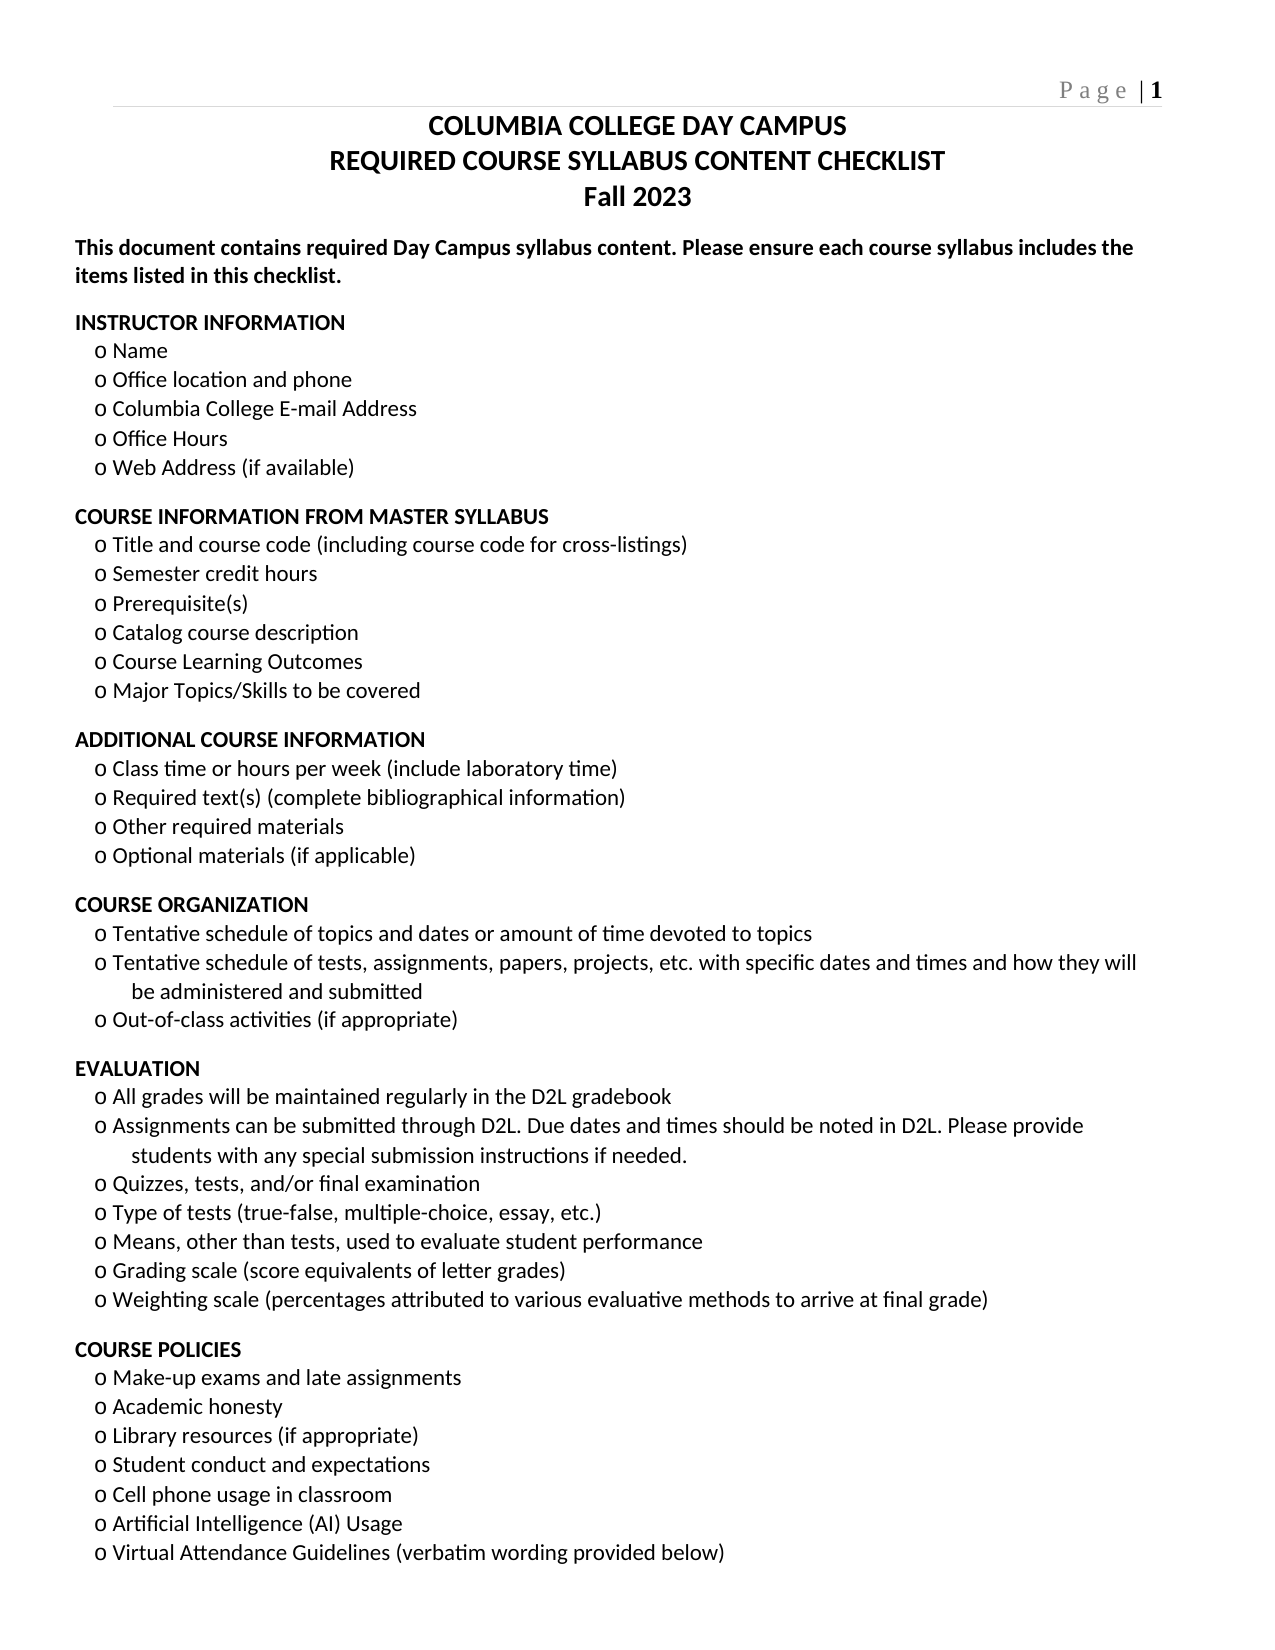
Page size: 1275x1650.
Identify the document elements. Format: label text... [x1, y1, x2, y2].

list Optional materials (if applicable) [94, 841, 1162, 870]
list Class time or hours per week (include laboratory time) [94, 754, 1162, 783]
list Semester credit hours [94, 559, 1162, 589]
list Student conduct and expectations [94, 1451, 1162, 1480]
list Course Learning Outcomes [94, 647, 1162, 676]
list Name [94, 336, 1162, 365]
list All grades will be maintained regularly in the D2L gradebook [94, 1082, 1162, 1112]
list Grading scale (score equivalents of letter grades) [94, 1256, 1162, 1286]
list Catalog course description [94, 618, 1162, 647]
list Assignments can be submitted through D2L. Due dates and times should be noted in D2L. Please provide students with any special submission instructions if needed. [94, 1112, 1162, 1169]
list Out-of-class activities (if appropriate) [94, 1005, 1162, 1034]
subtitle COURSE INFORMATION FROM MASTER SYLLABUS [75, 502, 1162, 530]
list Other required materials [94, 812, 1162, 841]
text Fall 2023 [112, 178, 1162, 214]
list Prerequisite(s) [94, 589, 1162, 618]
text REQUIRED COURSE SYLLABUS CONTENT CHECKLIST [112, 142, 1162, 178]
list Weighting scale (percentages attributed to various evaluative methods to arrive at final grade) [94, 1286, 1162, 1315]
subtitle This document contains required Day Campus syllabus content. Please ensure each course syllabus includes the items listed in this checklist. [75, 233, 1162, 289]
list Type of tests (true-false, multiple-choice, essay, etc.) [94, 1198, 1162, 1227]
list Make-up exams and late assignments [94, 1363, 1162, 1392]
list Quizzes, tests, and/or final examination [94, 1169, 1162, 1198]
list Academic honesty [94, 1392, 1162, 1421]
list Artificial Intelligence (AI) Usage [94, 1509, 1162, 1538]
list Library resources (if appropriate) [94, 1421, 1162, 1451]
list Columbia College E-mail Address [94, 394, 1162, 424]
list Tentative schedule of topics and dates or amount of time devoted to topics [94, 919, 1162, 948]
subtitle ADDITIONAL COURSE INFORMATION [75, 726, 1162, 754]
list Major Topics/Skills to be covered [94, 676, 1162, 705]
subtitle COURSE POLICIES [75, 1335, 1162, 1363]
list Tentative schedule of tests, assignments, papers, projects, etc. with specific dates and times and how they will be administered and submitted [94, 948, 1162, 1005]
list Means, other than tests, used to evaluate student performance [94, 1227, 1162, 1256]
list Cell phone usage in classroom [94, 1480, 1162, 1509]
list Title and course code (including course code for cross-listings) [94, 530, 1162, 559]
subtitle COURSE ORGANIZATION [75, 891, 1162, 919]
list Required text(s) (complete bibliographical information) [94, 783, 1162, 812]
list Office Hours [94, 424, 1162, 453]
subtitle INSTRUCTOR INFORMATION [75, 308, 1162, 336]
list Office location and phone [94, 365, 1162, 394]
subtitle EVALUATION [75, 1054, 1162, 1082]
title COLUMBIA COLLEGE DAY CAMPUS [112, 107, 1162, 142]
list Virtual Attendance Guidelines (verbatim wording provided below) [94, 1538, 1162, 1567]
list Web Address (if available) [94, 453, 1162, 482]
